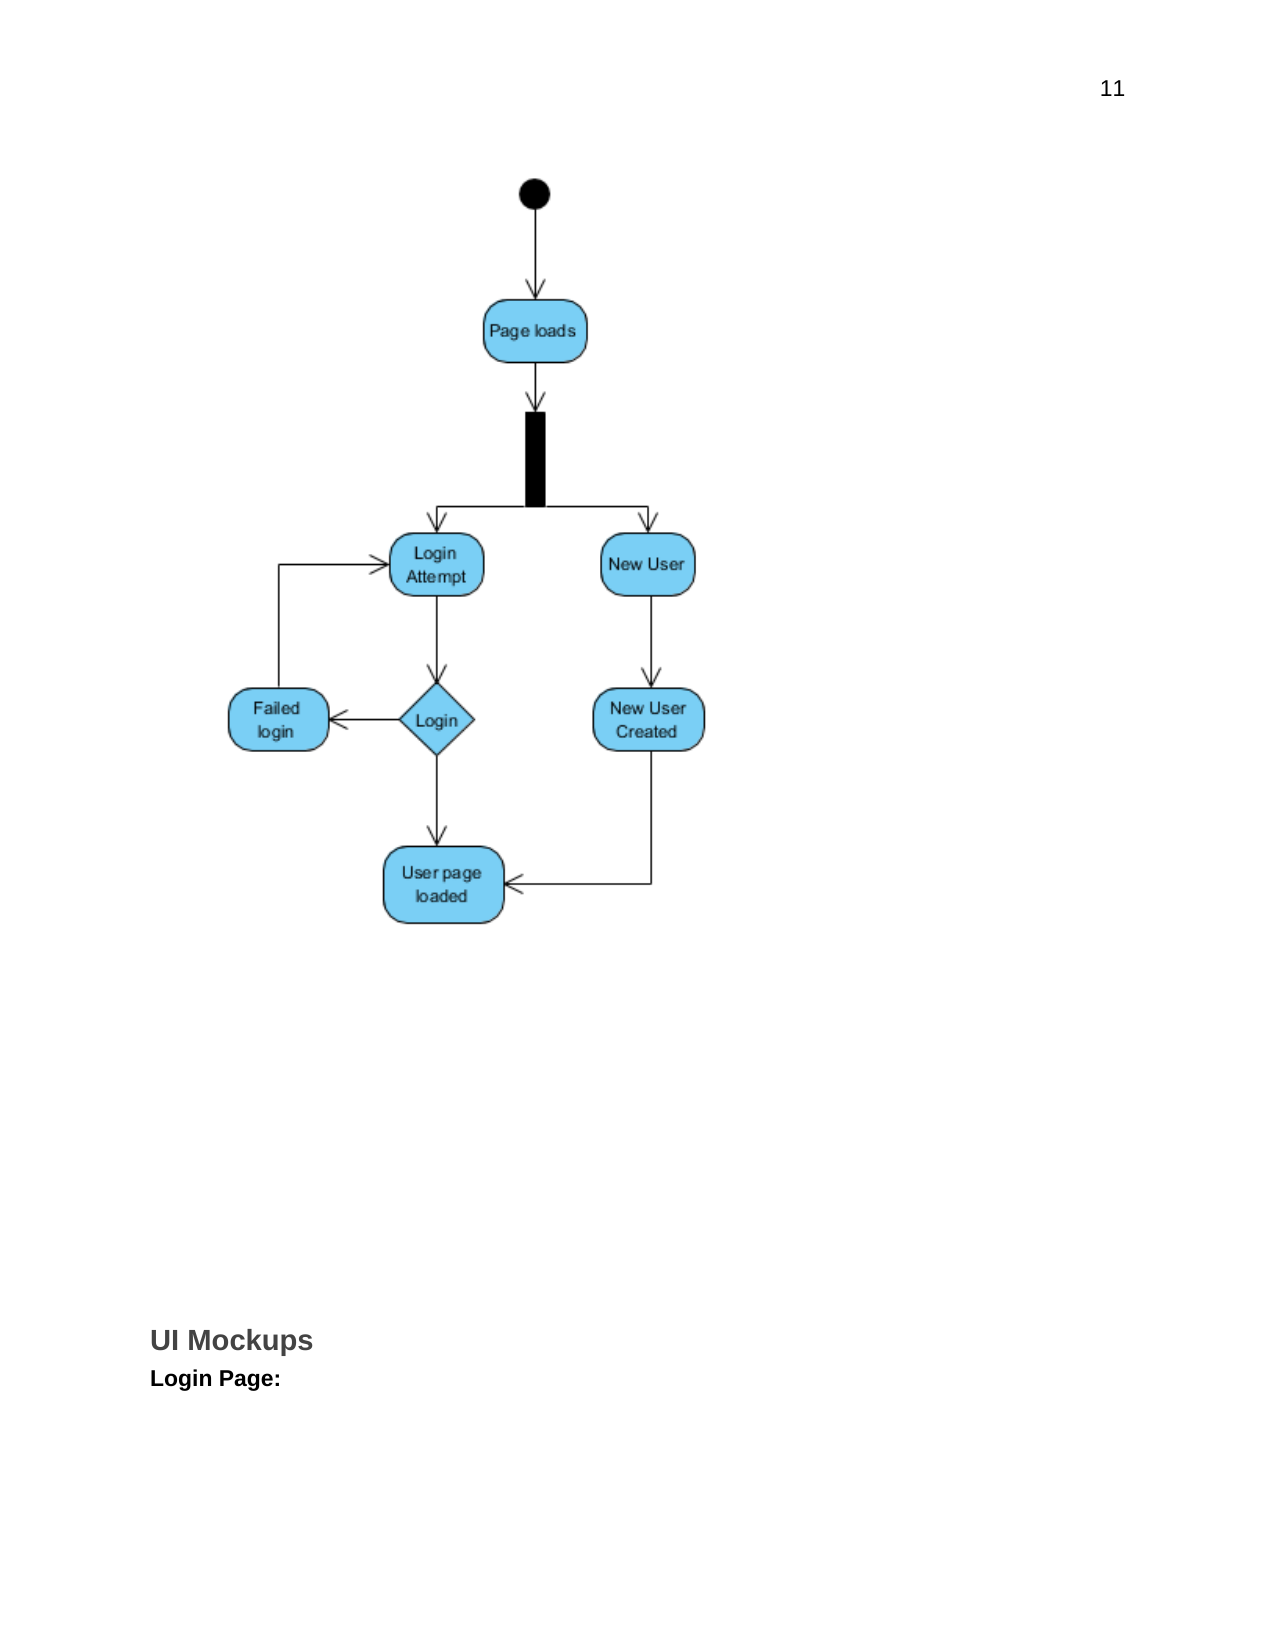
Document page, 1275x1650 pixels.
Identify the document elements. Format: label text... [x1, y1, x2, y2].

subtitle UI Mockups [150, 1323, 1125, 1356]
picture [150, 150, 804, 954]
text Login Page: [150, 1364, 1125, 1391]
